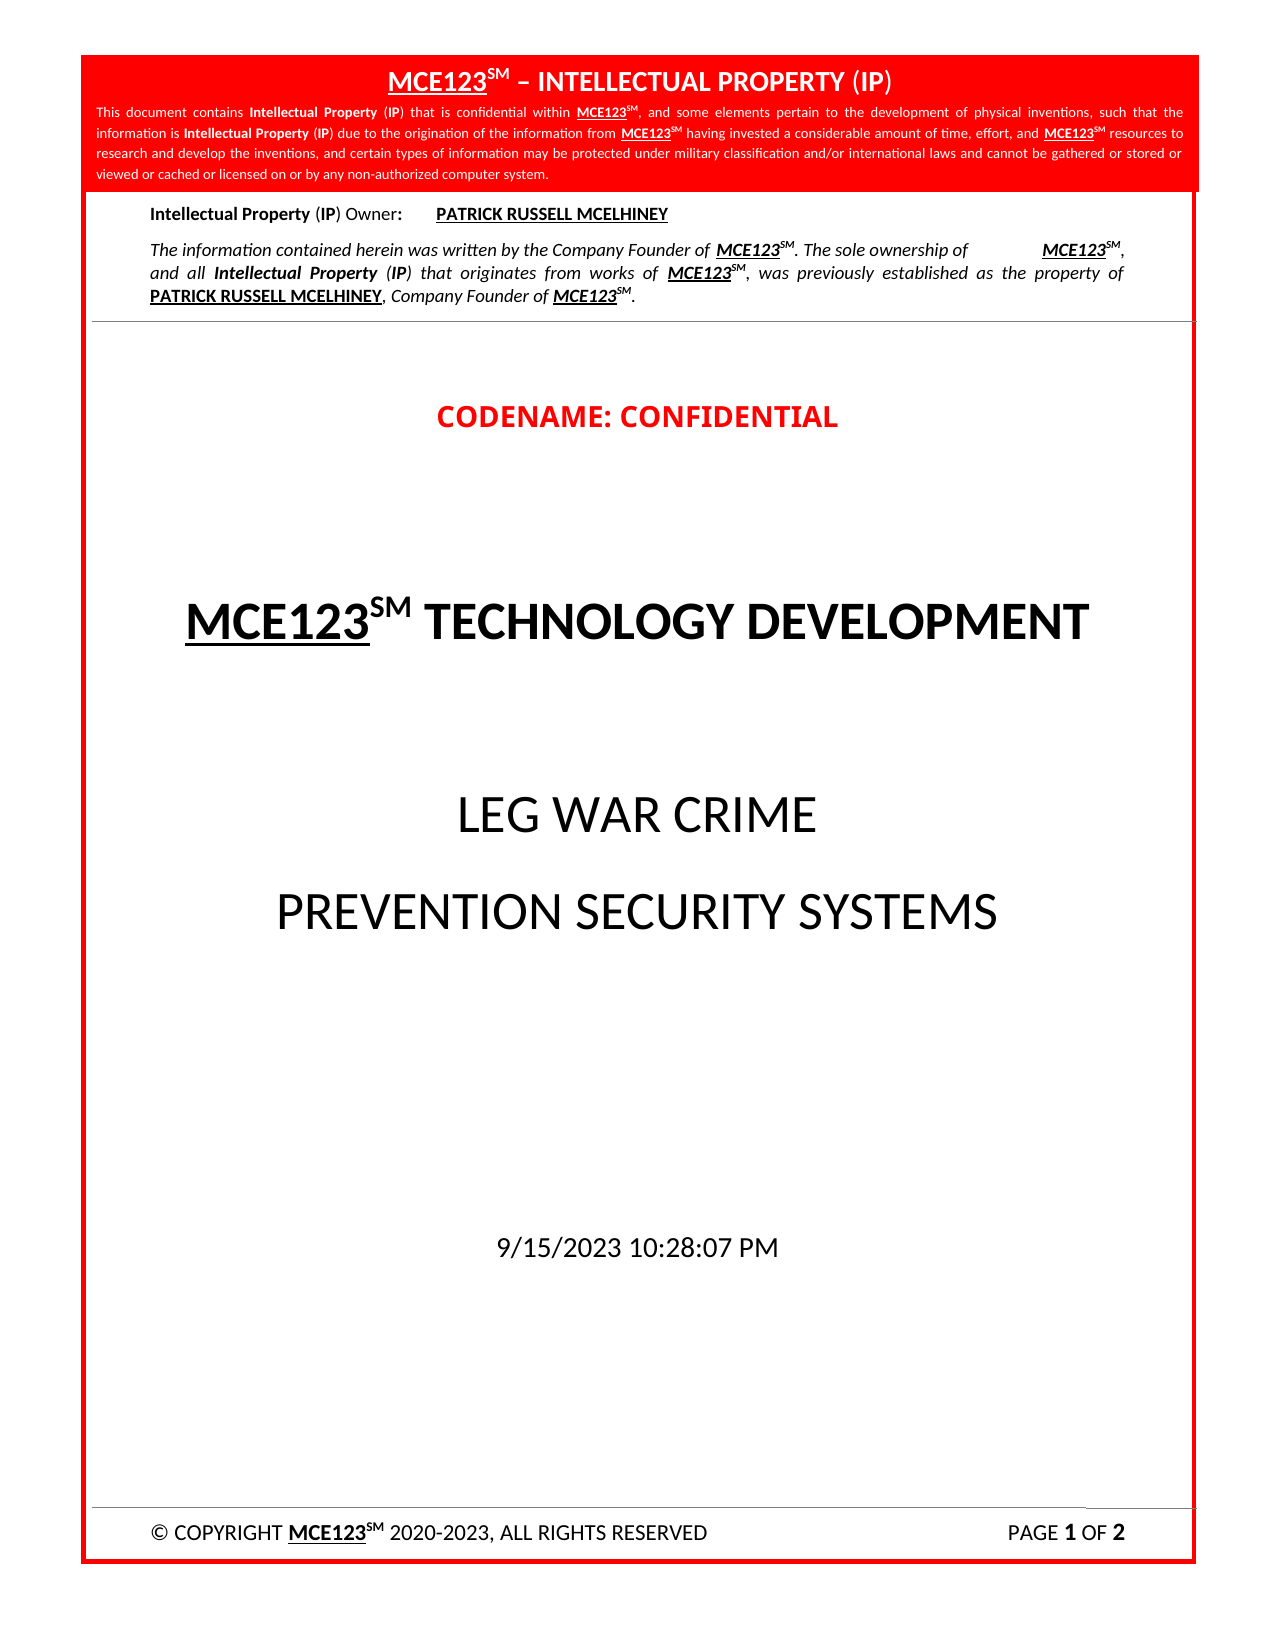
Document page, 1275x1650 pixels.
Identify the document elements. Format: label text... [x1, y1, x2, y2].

text LEG WAR CRIME [150, 780, 1125, 846]
text CODENAME: CONFIDENTIAL [150, 396, 1125, 436]
text 9/15/2023 10:28:07 PM [150, 1229, 1125, 1265]
text MCE123SM TECHNOLOGY DEVELOPMENT [150, 586, 1125, 653]
text PREVENTION SECURITY SYSTEMS [150, 877, 1125, 943]
